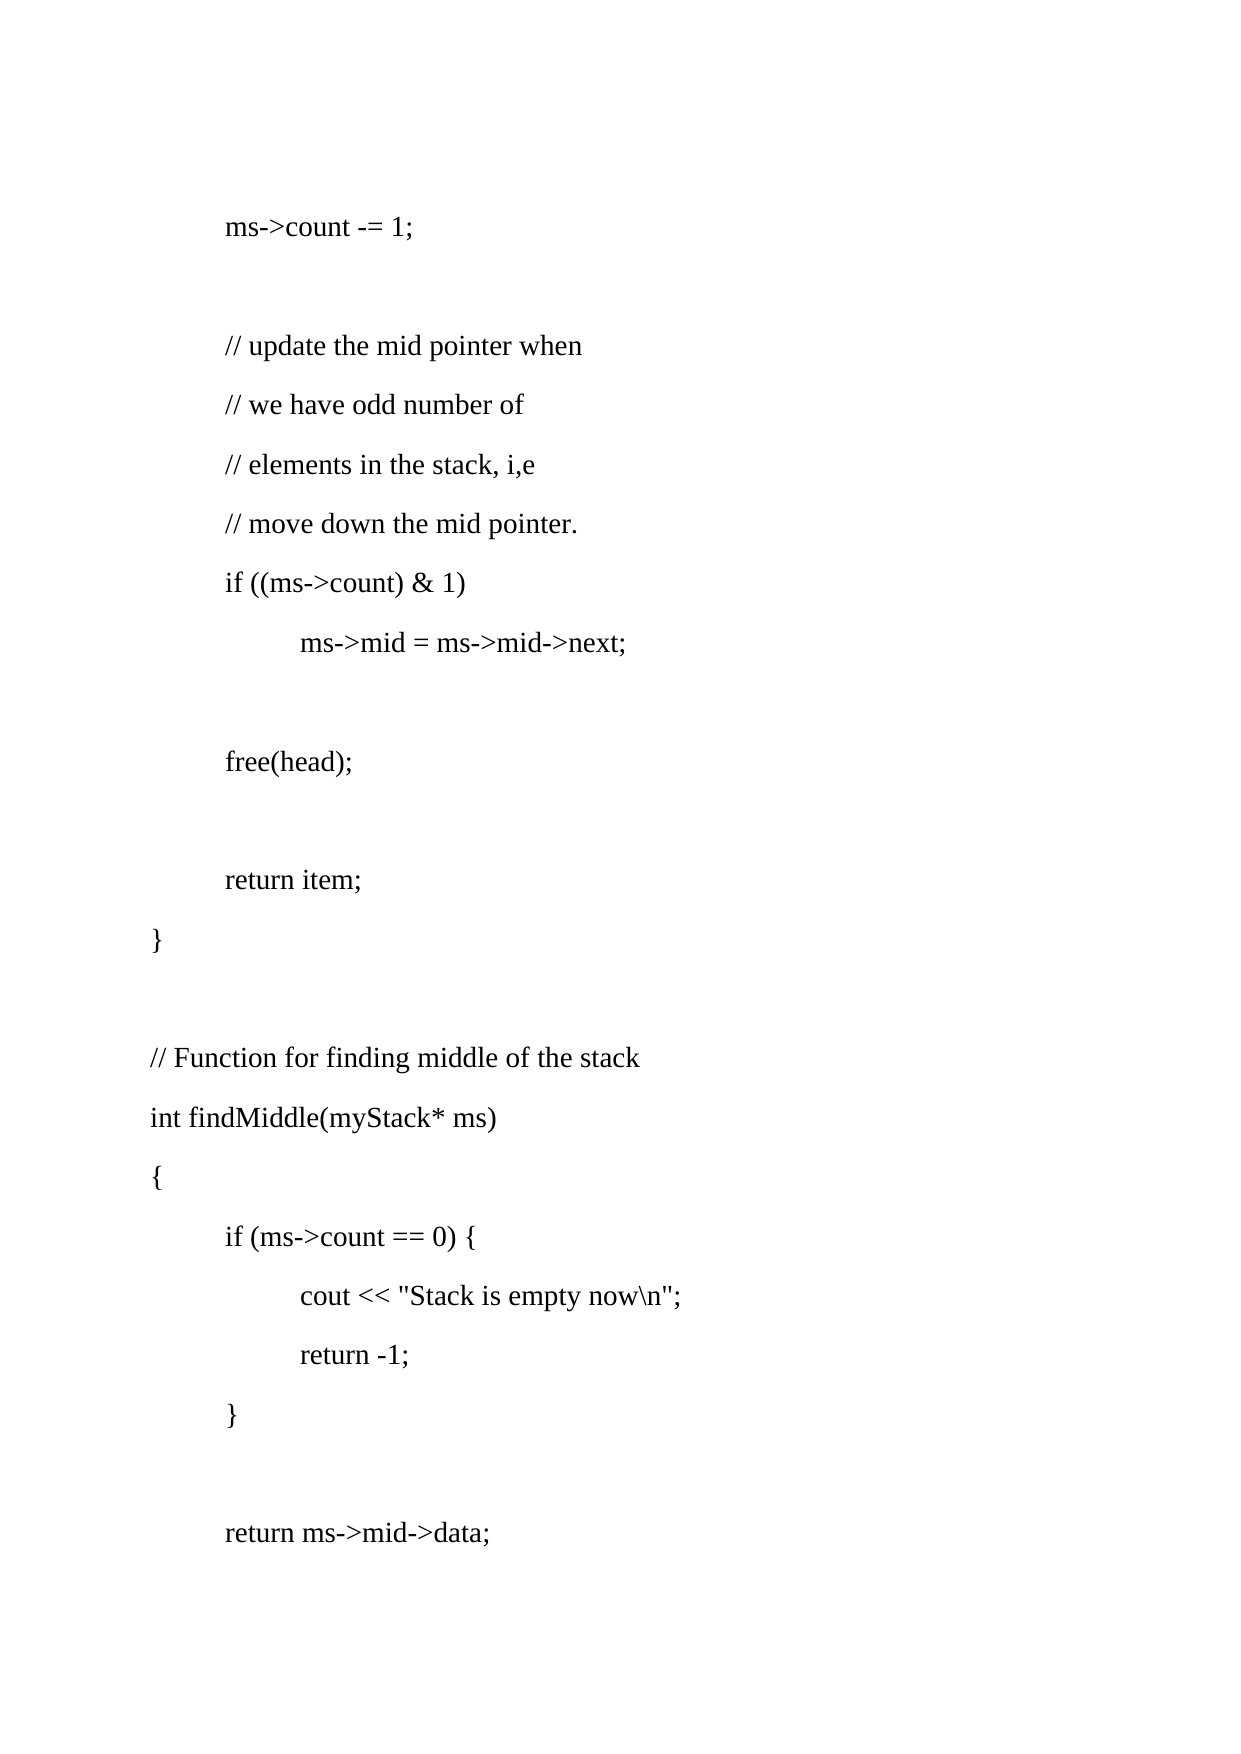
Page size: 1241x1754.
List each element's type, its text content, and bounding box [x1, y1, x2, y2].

text free(head); [150, 744, 1090, 777]
text if ((ms->count) & 1) [150, 566, 1090, 599]
text } [150, 1397, 1090, 1430]
text // move down the mid pointer. [150, 506, 1090, 540]
text if (ms->count == 0) { [150, 1219, 1090, 1252]
text ms->mid = ms->mid->next; [150, 625, 1090, 658]
text return item; [150, 862, 1090, 896]
text // elements in the stack, i,e [150, 447, 1090, 480]
text // Function for finding middle of the stack [150, 1041, 1090, 1074]
text } [150, 922, 1090, 955]
text int findMiddle(myStack* ms) [150, 1100, 1090, 1133]
text // update the mid pointer when [150, 328, 1090, 362]
text return ms->mid->data; [150, 1516, 1090, 1549]
text { [150, 1159, 1090, 1193]
text ms->count -= 1; [150, 209, 1090, 243]
text return -1; [150, 1337, 1090, 1371]
text // we have odd number of [150, 387, 1090, 421]
text cout << "Stack is empty now\n"; [150, 1278, 1090, 1312]
